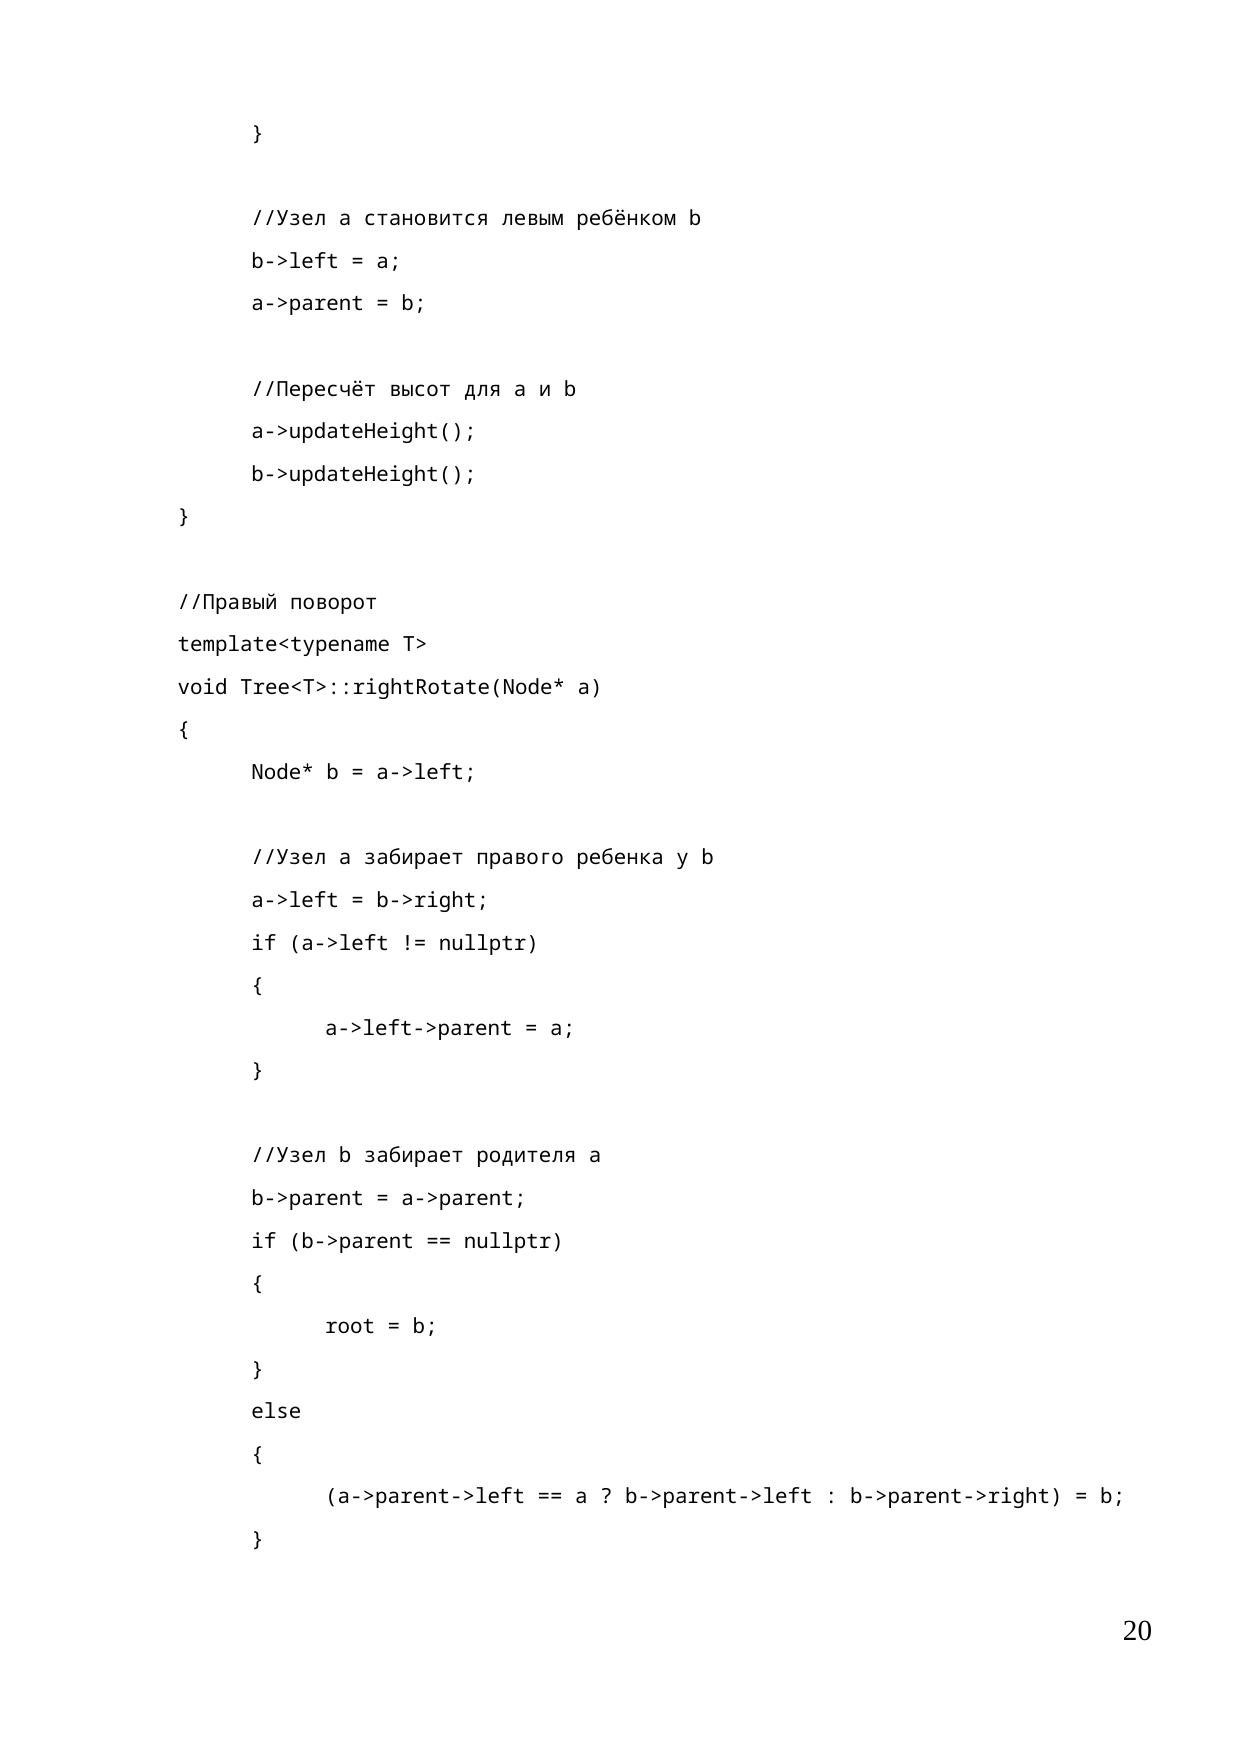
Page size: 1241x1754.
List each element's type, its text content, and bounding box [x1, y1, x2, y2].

text a->left = b->right; [177, 885, 1152, 913]
text } [177, 502, 1152, 530]
text } [177, 118, 1152, 147]
text Node* b = a->left; [177, 757, 1152, 786]
text { [177, 1439, 1152, 1467]
text //Узел a становится левым ребёнком b [177, 203, 1152, 232]
text a->parent = b; [177, 288, 1152, 317]
text (a->parent->left == a ? b->parent->left : b->parent->right) = b; [177, 1481, 1152, 1510]
text a->updateHeight(); [177, 416, 1152, 445]
text //Узел а забирает правого ребенка у b [177, 842, 1152, 871]
text } [177, 1524, 1152, 1552]
text if (b->parent == nullptr) [177, 1226, 1152, 1254]
text b->updateHeight(); [177, 459, 1152, 487]
text root = b; [177, 1311, 1152, 1339]
text //Узел b забирает родителя а [177, 1141, 1152, 1169]
text a->left->parent = a; [177, 1013, 1152, 1041]
text } [177, 1354, 1152, 1382]
text } [177, 1055, 1152, 1084]
text b->left = a; [177, 246, 1152, 274]
text //Пересчёт высот для a и b [177, 374, 1152, 402]
text { [177, 714, 1152, 743]
text { [177, 1268, 1152, 1297]
text else [177, 1396, 1152, 1425]
text if (a->left != nullptr) [177, 928, 1152, 956]
text b->parent = a->parent; [177, 1183, 1152, 1212]
text { [177, 970, 1152, 999]
text void Tree<T>::rightRotate(Node* a) [177, 672, 1152, 700]
text template<typename T> [177, 629, 1152, 658]
text //Правый поворот [177, 587, 1152, 615]
